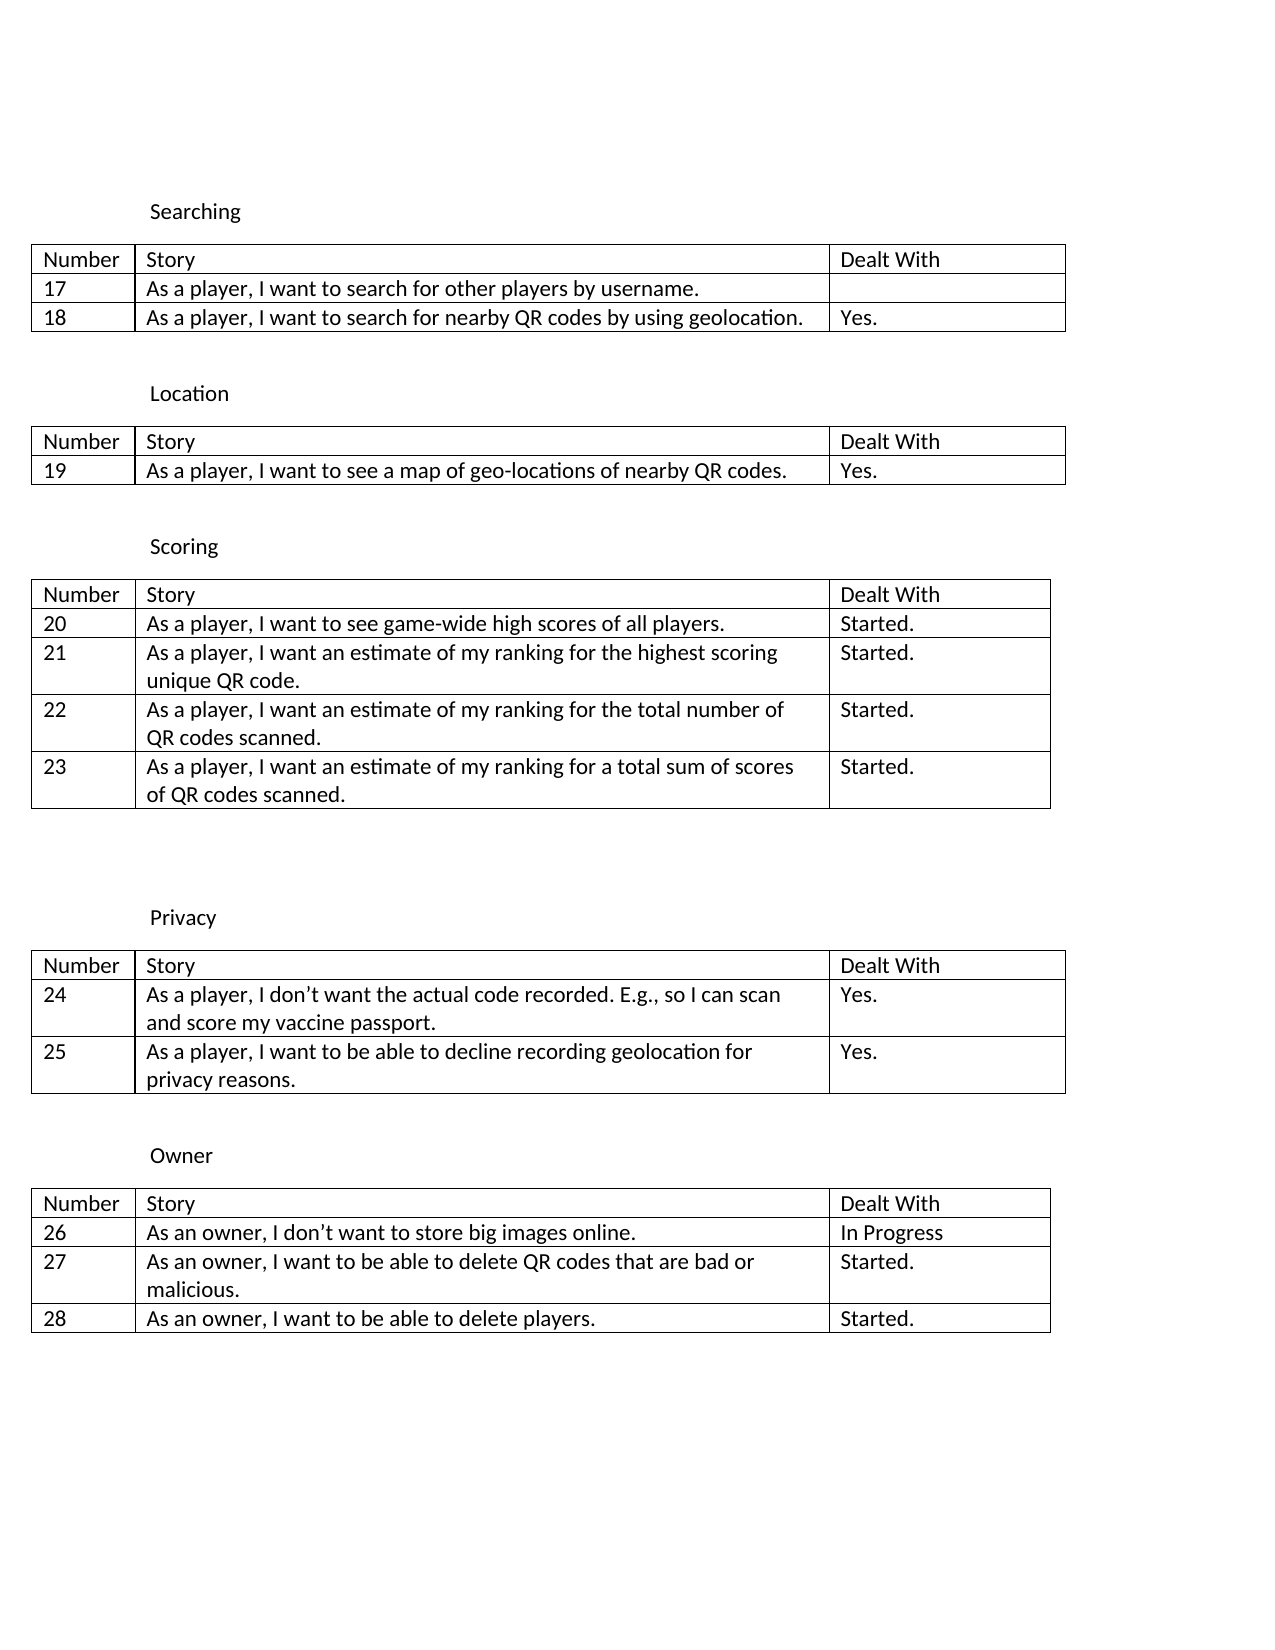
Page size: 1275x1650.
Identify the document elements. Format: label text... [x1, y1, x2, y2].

table_cell As an owner, I want to be able to delete players. [136, 1304, 829, 1332]
table_cell Started. [830, 609, 1050, 637]
table_cell As a player, I want an estimate of my ranking for the highest scoring unique QR code. [136, 638, 829, 694]
table_cell 24 [32, 980, 134, 1036]
table_header Story [136, 427, 829, 455]
table_header Number [32, 1189, 135, 1217]
table_cell As a player, I don’t want the actual code recorded. E.g., so I can scan and score my vaccine passport. [136, 980, 829, 1036]
text Privacy [150, 903, 1125, 931]
table_cell 22 [32, 695, 135, 751]
table_cell Started. [830, 1304, 1050, 1332]
table_cell 17 [32, 274, 134, 302]
table_header Number [32, 951, 134, 979]
table_cell As an owner, I want to be able to delete QR codes that are bad or malicious. [136, 1247, 829, 1303]
table_cell In Progress [830, 1218, 1050, 1246]
table_cell As a player, I want an estimate of my ranking for the total number of QR codes scanned. [136, 695, 829, 751]
table_cell 21 [32, 638, 135, 694]
table_cell Started. [830, 1247, 1050, 1303]
table_cell 23 [32, 752, 135, 808]
table_cell As a player, I want to be able to decline recording geolocation for privacy reasons. [136, 1037, 829, 1093]
table_cell 27 [32, 1247, 135, 1303]
table_cell 18 [32, 303, 134, 331]
table_header Number [32, 580, 135, 608]
table_cell As a player, I want to search for nearby QR codes by using geolocation. [136, 303, 829, 331]
table_cell 26 [32, 1218, 135, 1246]
table_cell 25 [32, 1037, 134, 1093]
table_cell As a player, I want an estimate of my ranking for a total sum of scores of QR codes scanned. [136, 752, 829, 808]
table_header Dealt With [830, 1189, 1050, 1217]
table_header Number [32, 245, 134, 273]
table_cell As a player, I want to search for other players by username. [136, 274, 829, 302]
text Scoring [150, 532, 1125, 560]
table_header Dealt With [830, 245, 1065, 273]
table_cell Yes. [830, 456, 1065, 484]
table_cell As a player, I want to see a map of geo-locations of nearby QR codes. [136, 456, 829, 484]
table_header Story [136, 951, 829, 979]
table_cell Yes. [830, 980, 1065, 1036]
table_cell Yes. [830, 303, 1065, 331]
table_cell Started. [830, 752, 1050, 808]
table_cell As a player, I want to see game-wide high scores of all players. [136, 609, 829, 637]
table_header Number [32, 427, 134, 455]
table_header Dealt With [830, 951, 1065, 979]
table_header Dealt With [830, 427, 1065, 455]
table_cell 19 [32, 456, 134, 484]
table_cell Started. [830, 638, 1050, 694]
text Searching [150, 197, 1125, 225]
table_header Dealt With [830, 580, 1050, 608]
table_cell 28 [32, 1304, 135, 1332]
table_cell Started. [830, 695, 1050, 751]
table_header Story [136, 580, 829, 608]
table_cell [830, 274, 1065, 302]
table_header Story [136, 245, 829, 273]
table_cell Yes. [830, 1037, 1065, 1093]
text Location [150, 379, 1125, 407]
table_cell As an owner, I don’t want to store big images online. [136, 1218, 829, 1246]
table_header Story [136, 1189, 829, 1217]
table_cell 20 [32, 609, 135, 637]
text Owner [150, 1141, 1125, 1169]
